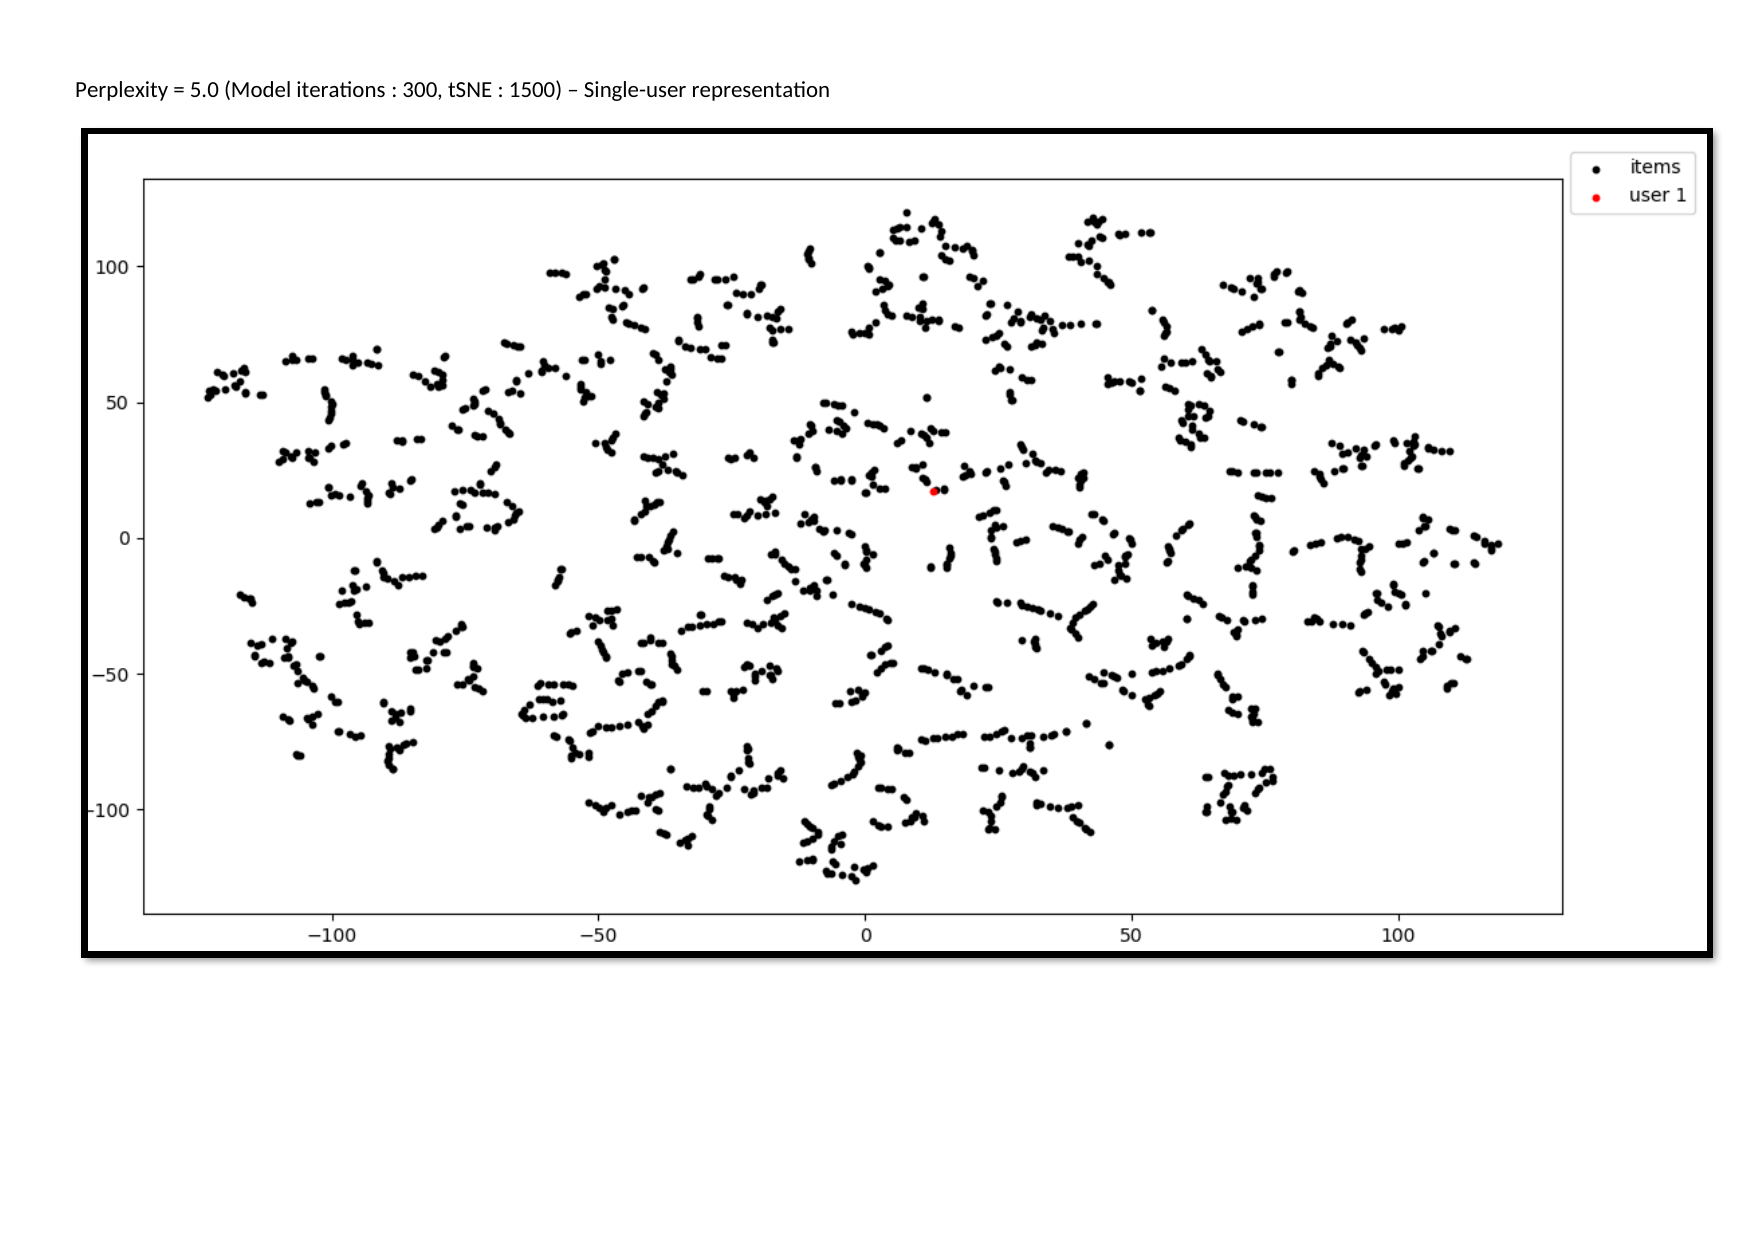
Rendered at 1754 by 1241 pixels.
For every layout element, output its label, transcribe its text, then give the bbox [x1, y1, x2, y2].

picture [88, 134, 1707, 951]
text Perplexity = 5.0 (Model iterations : 300, tSNE : 1500) – Single-user representation [75, 75, 1679, 103]
